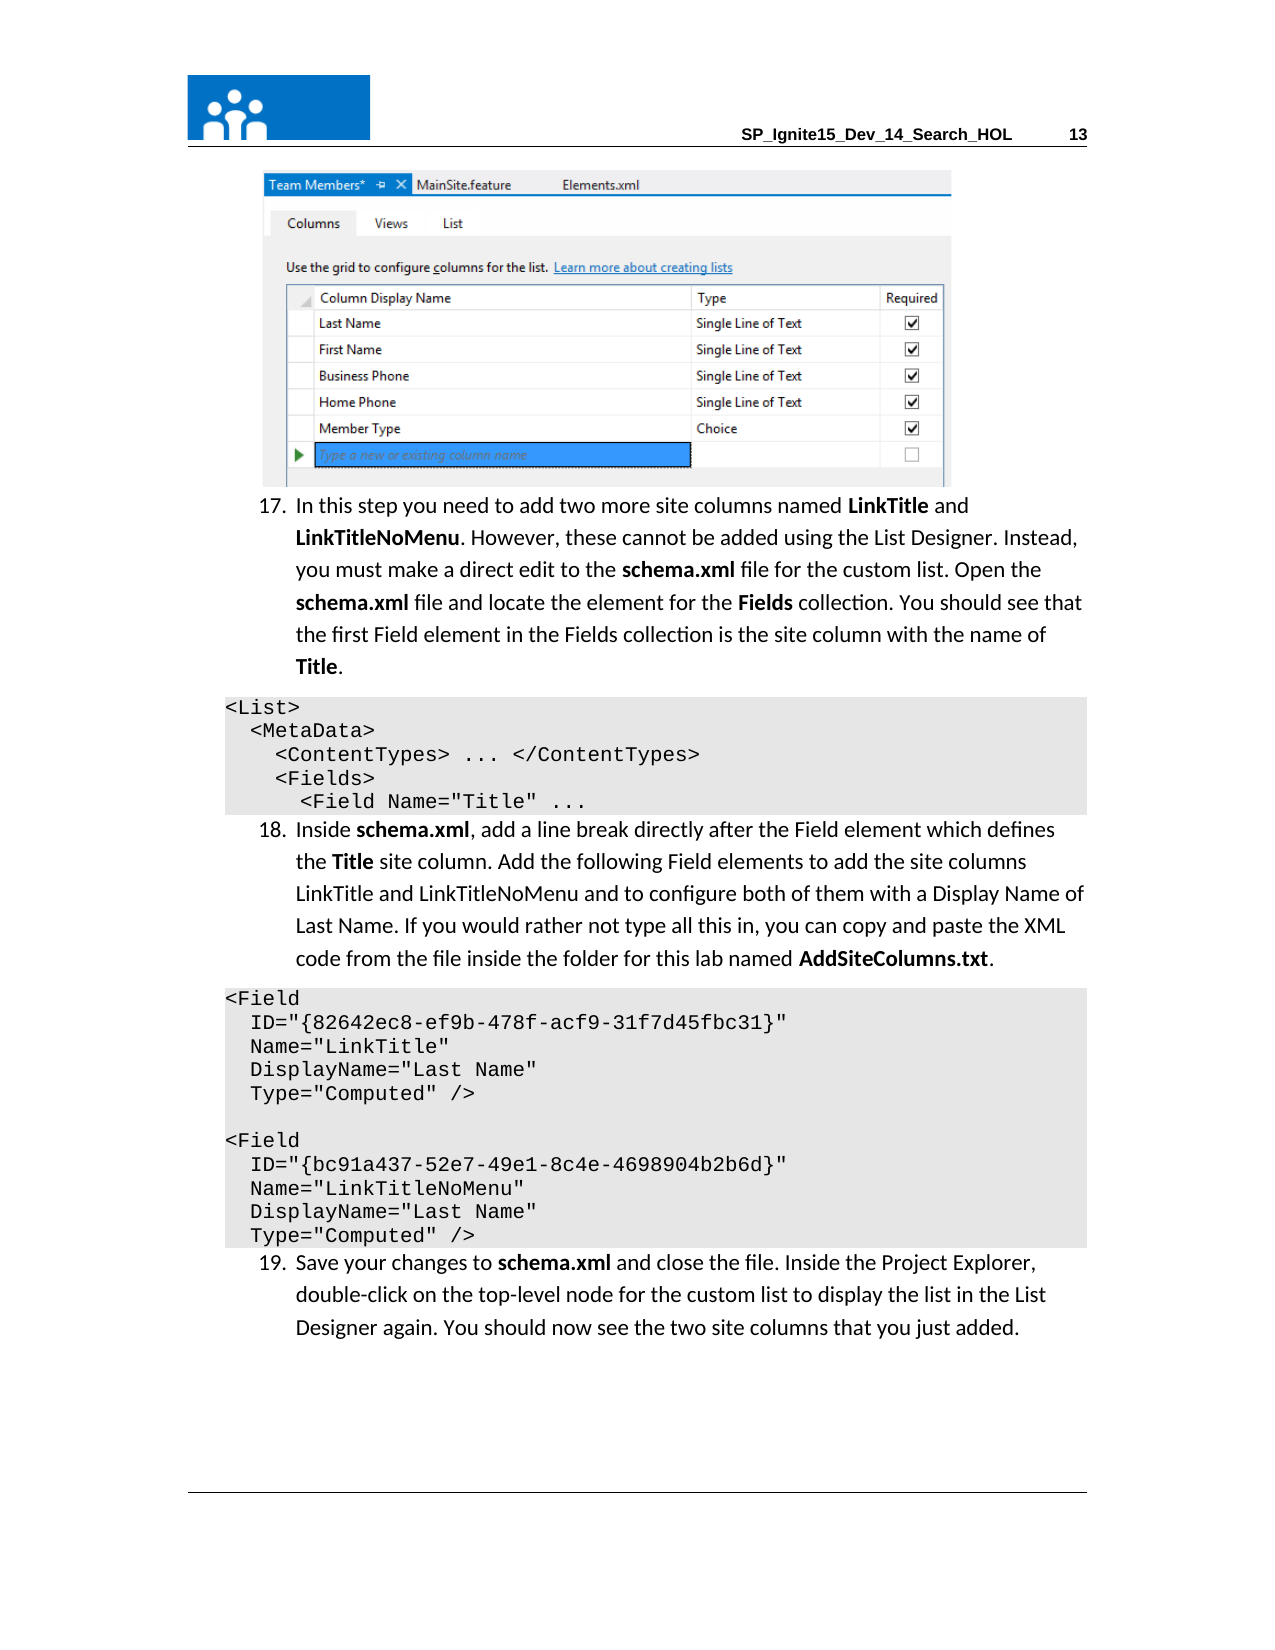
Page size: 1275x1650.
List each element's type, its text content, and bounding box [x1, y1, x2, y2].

list Inside schema.xml, add a line break directly after the Field element which defines the Title site column. Add the following Field elements to add the site columns LinkTitle and LinkTitleNoMenu and to configure both of them with a Display Name of Last Name. If you would rather not type all this in, you can copy and paste the XML code from the file inside the folder for this lab named AddSiteColumns.txt. [258, 815, 1087, 972]
list Save your changes to schema.xml and close the file. Inside the Project Explorer, double-click on the top-level node for the custom list to display the list in the List Designer again. You should now see the two site columns that you just added. [258, 1248, 1087, 1341]
picture [187, 75, 371, 140]
list In this step you need to add two more site columns named LinkTitle and LinkTitleNoMenu. However, these cannot be added using the List Designer. Instead, you must make a direct edit to the schema.xml file for the custom list. Open the schema.xml file and locate the element for the Fields collection. You should see that the first Field element in the Fields collection is the site column with the name of Title. [258, 491, 1087, 680]
text <Fields> [225, 768, 1087, 791]
text <List> [225, 697, 1087, 720]
text <MetaData> [225, 720, 1087, 744]
text <Field ID="{82642ec8-ef9b-478f-acf9-31f7d45fbc31}" Name="LinkTitle" DisplayName="Last Name" Type="Computed" /> <Field ID="{bc91a437-52e7-49e1-8c4e-4698904b2b6d}" Name="LinkTitleNoMenu" DisplayName="Last Name" Type="Computed" /> [225, 988, 1087, 1248]
text <ContentTypes> ... </ContentTypes> [225, 744, 1087, 768]
text <Field Name="Title" ... [225, 791, 1087, 815]
